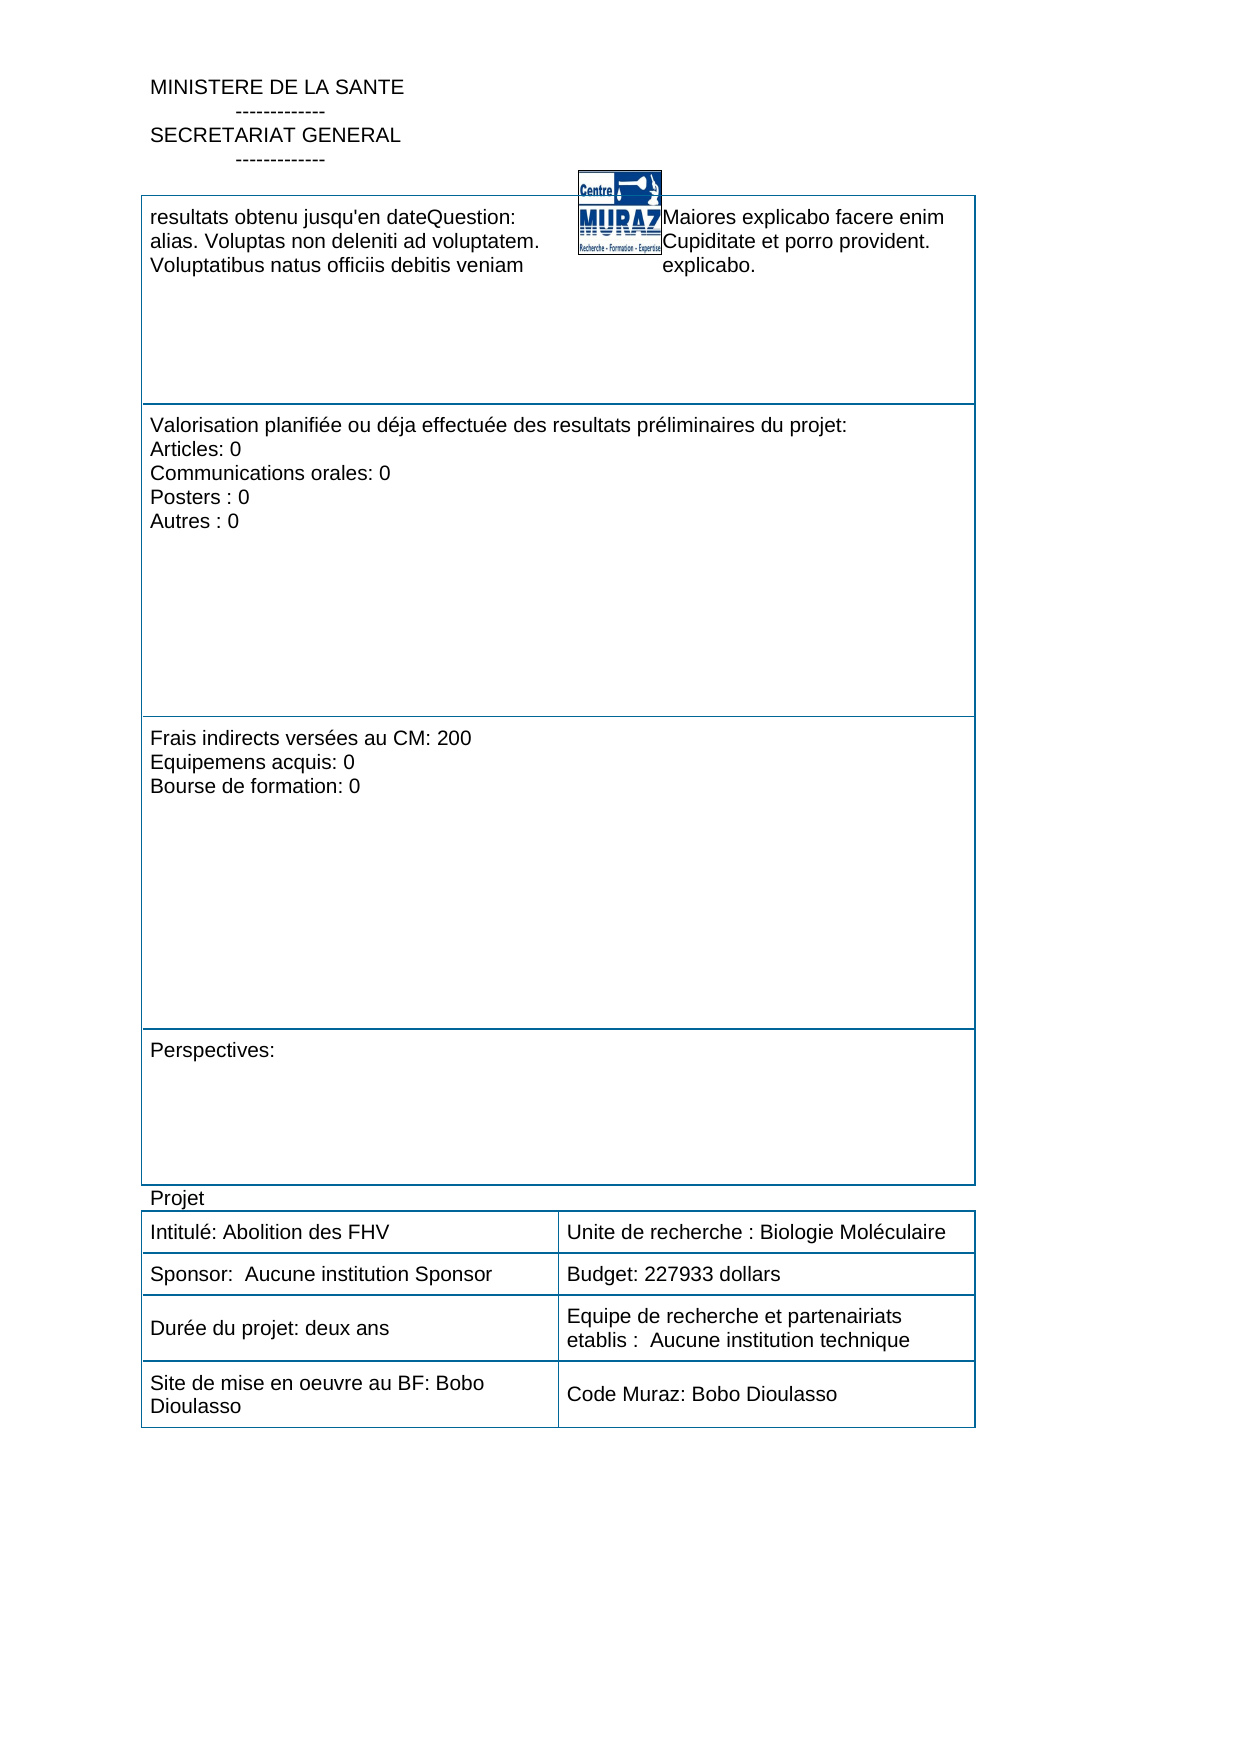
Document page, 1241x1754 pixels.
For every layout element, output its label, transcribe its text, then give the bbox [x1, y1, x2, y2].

table_cell Budget: 227933 dollars [559, 1254, 974, 1294]
table_cell Equipe de recherche et partenairiats etablis : Aucune institution technique [559, 1296, 974, 1360]
table_cell resultats obtenu jusqu'en dateQuestion: Maiores explicabo facere enim alias. Voluptas non deleniti ad voluptatem. Cupiditate et porro provident. Voluptatibus natus officiis debitis veniam explicabo. [142, 196, 974, 403]
table_header Unite de recherche : Biologie Moléculaire [559, 1212, 974, 1252]
table_cell Perspectives: [142, 1029, 974, 1184]
picture [579, 171, 661, 194]
table_cell Sponsor: Aucune institution Sponsor [142, 1253, 558, 1294]
table_cell Frais indirects versées au CM: 200 Equipemens acquis: 0 Bourse de formation: 0 [142, 717, 974, 1028]
table_cell Durée du projet: deux ans [142, 1295, 558, 1360]
table_cell Site de mise en oeuvre au BF: Bobo Dioulasso [142, 1361, 558, 1427]
table_cell Valorisation planifiée ou déja effectuée des resultats préliminaires du projet: Articles: 0 Communications orales: 0 Posters : 0 Autres : 0 [142, 404, 974, 716]
text Projet [150, 1186, 1090, 1210]
table_header Intitulé: Abolition des FHV [142, 1212, 558, 1252]
table_cell Code Muraz: Bobo Dioulasso [559, 1362, 974, 1427]
